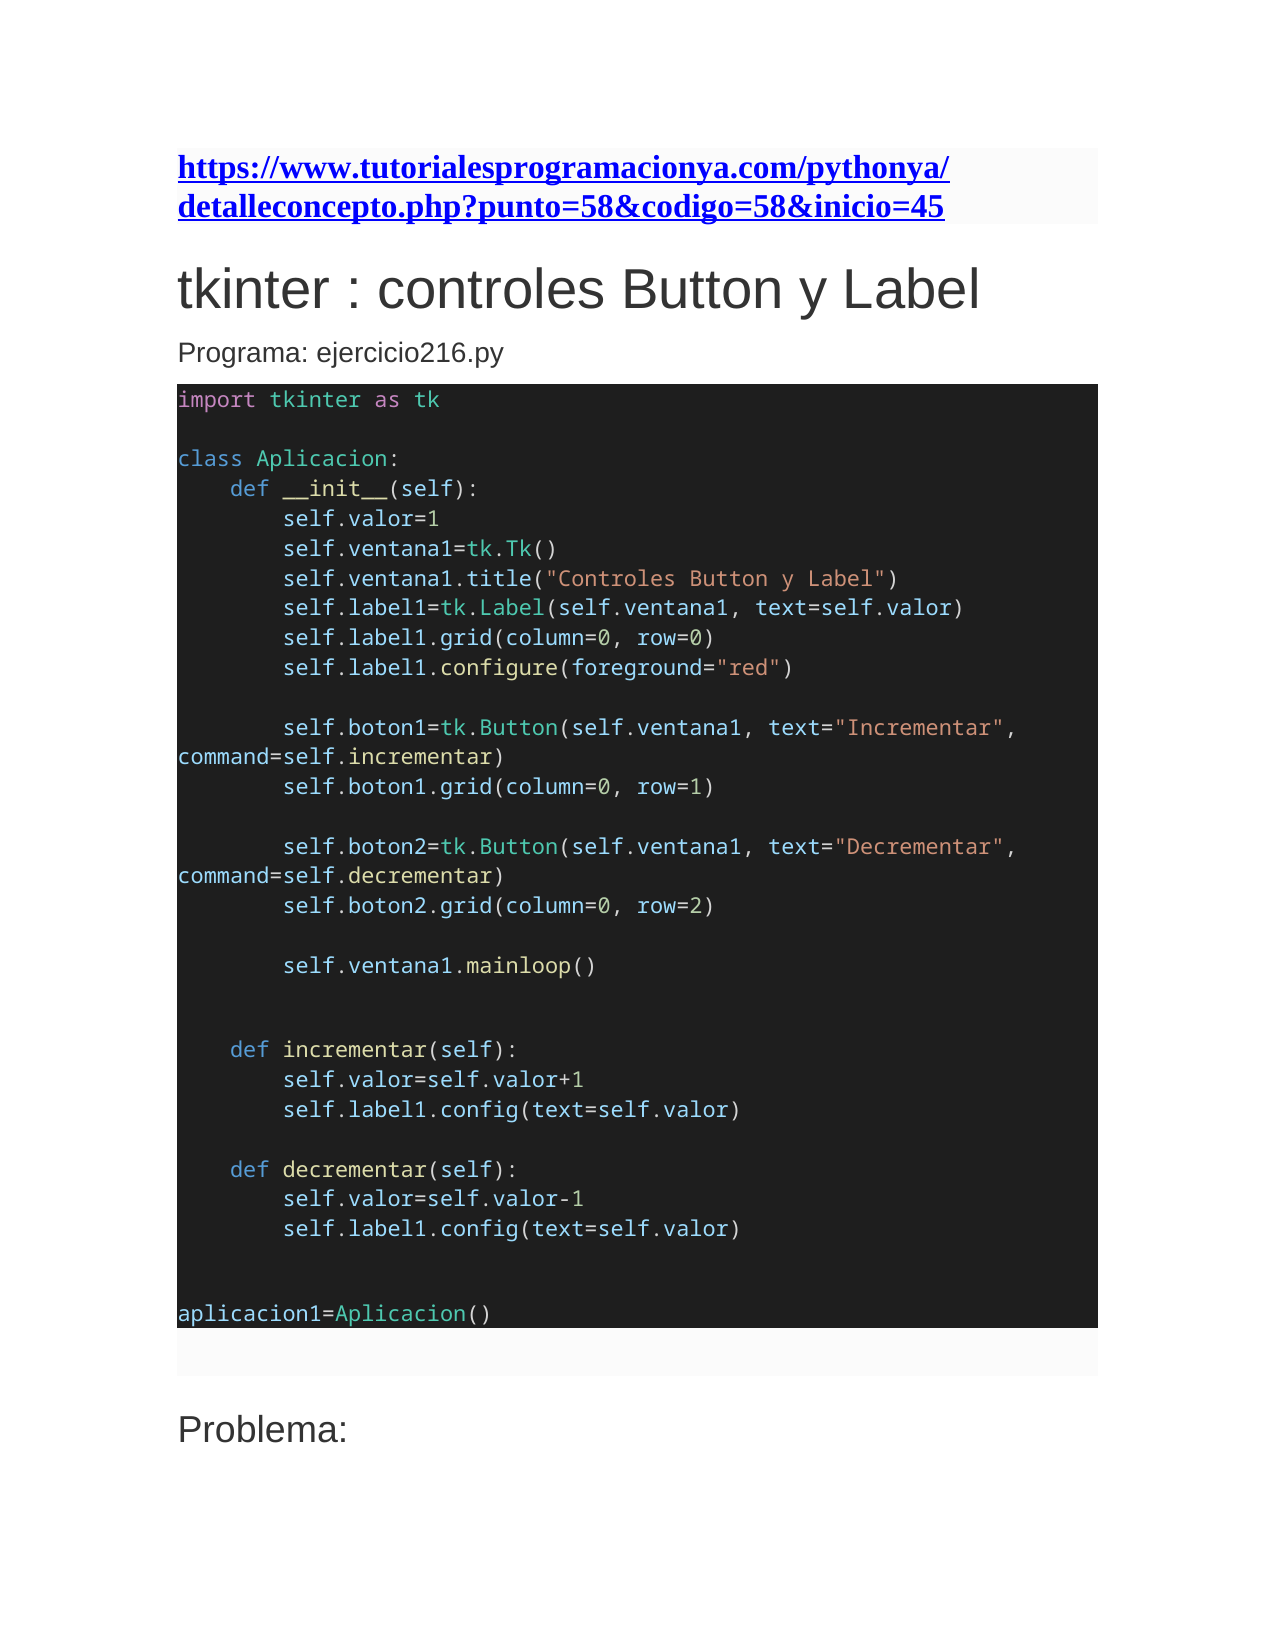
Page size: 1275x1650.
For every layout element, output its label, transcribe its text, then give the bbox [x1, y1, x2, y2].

text Programa: ejercicio216.py [177, 336, 1098, 368]
text def decrementar(self): [177, 1154, 1098, 1183]
text self.label1=tk.Label(self.ventana1, text=self.valor) [177, 592, 1098, 622]
text self.label1.grid(column=0, row=0) [177, 622, 1098, 652]
text def __init__(self): [177, 473, 1098, 503]
text self.label1.config(text=self.valor) [177, 1213, 1098, 1243]
text Problema: [177, 1407, 1098, 1450]
text self.boton2.grid(column=0, row=2) [177, 890, 1098, 920]
text self.boton2=tk.Button(self.ventana1, text="Decrementar", command=self.decrementar) [177, 831, 1098, 890]
text tkinter : controles Button y Label [177, 256, 1098, 320]
text self.ventana1.mainloop() [177, 950, 1098, 980]
text self.label1.configure(foreground="red") [177, 652, 1098, 682]
text self.label1.config(text=self.valor) [177, 1094, 1098, 1124]
text self.boton1.grid(column=0, row=1) [177, 771, 1098, 801]
text self.valor=self.valor-1 [177, 1183, 1098, 1213]
text self.ventana1=tk.Tk() [177, 533, 1098, 563]
text import tkinter as tk [177, 384, 1098, 414]
text class Aplicacion: [177, 443, 1098, 473]
text def incrementar(self): [177, 1034, 1098, 1064]
text self.valor=1 [177, 503, 1098, 533]
text self.boton1=tk.Button(self.ventana1, text="Incrementar", command=self.incrementar) [177, 712, 1098, 771]
text https://www.tutorialesprogramacionya.com/pythonya/detalleconcepto.php?punto=58&codigo=58&inicio=45 [177, 148, 1098, 224]
text aplicacion1=Aplicacion() [177, 1298, 1098, 1328]
text self.valor=self.valor+1 [177, 1064, 1098, 1094]
text self.ventana1.title("Controles Button y Label") [177, 563, 1098, 592]
